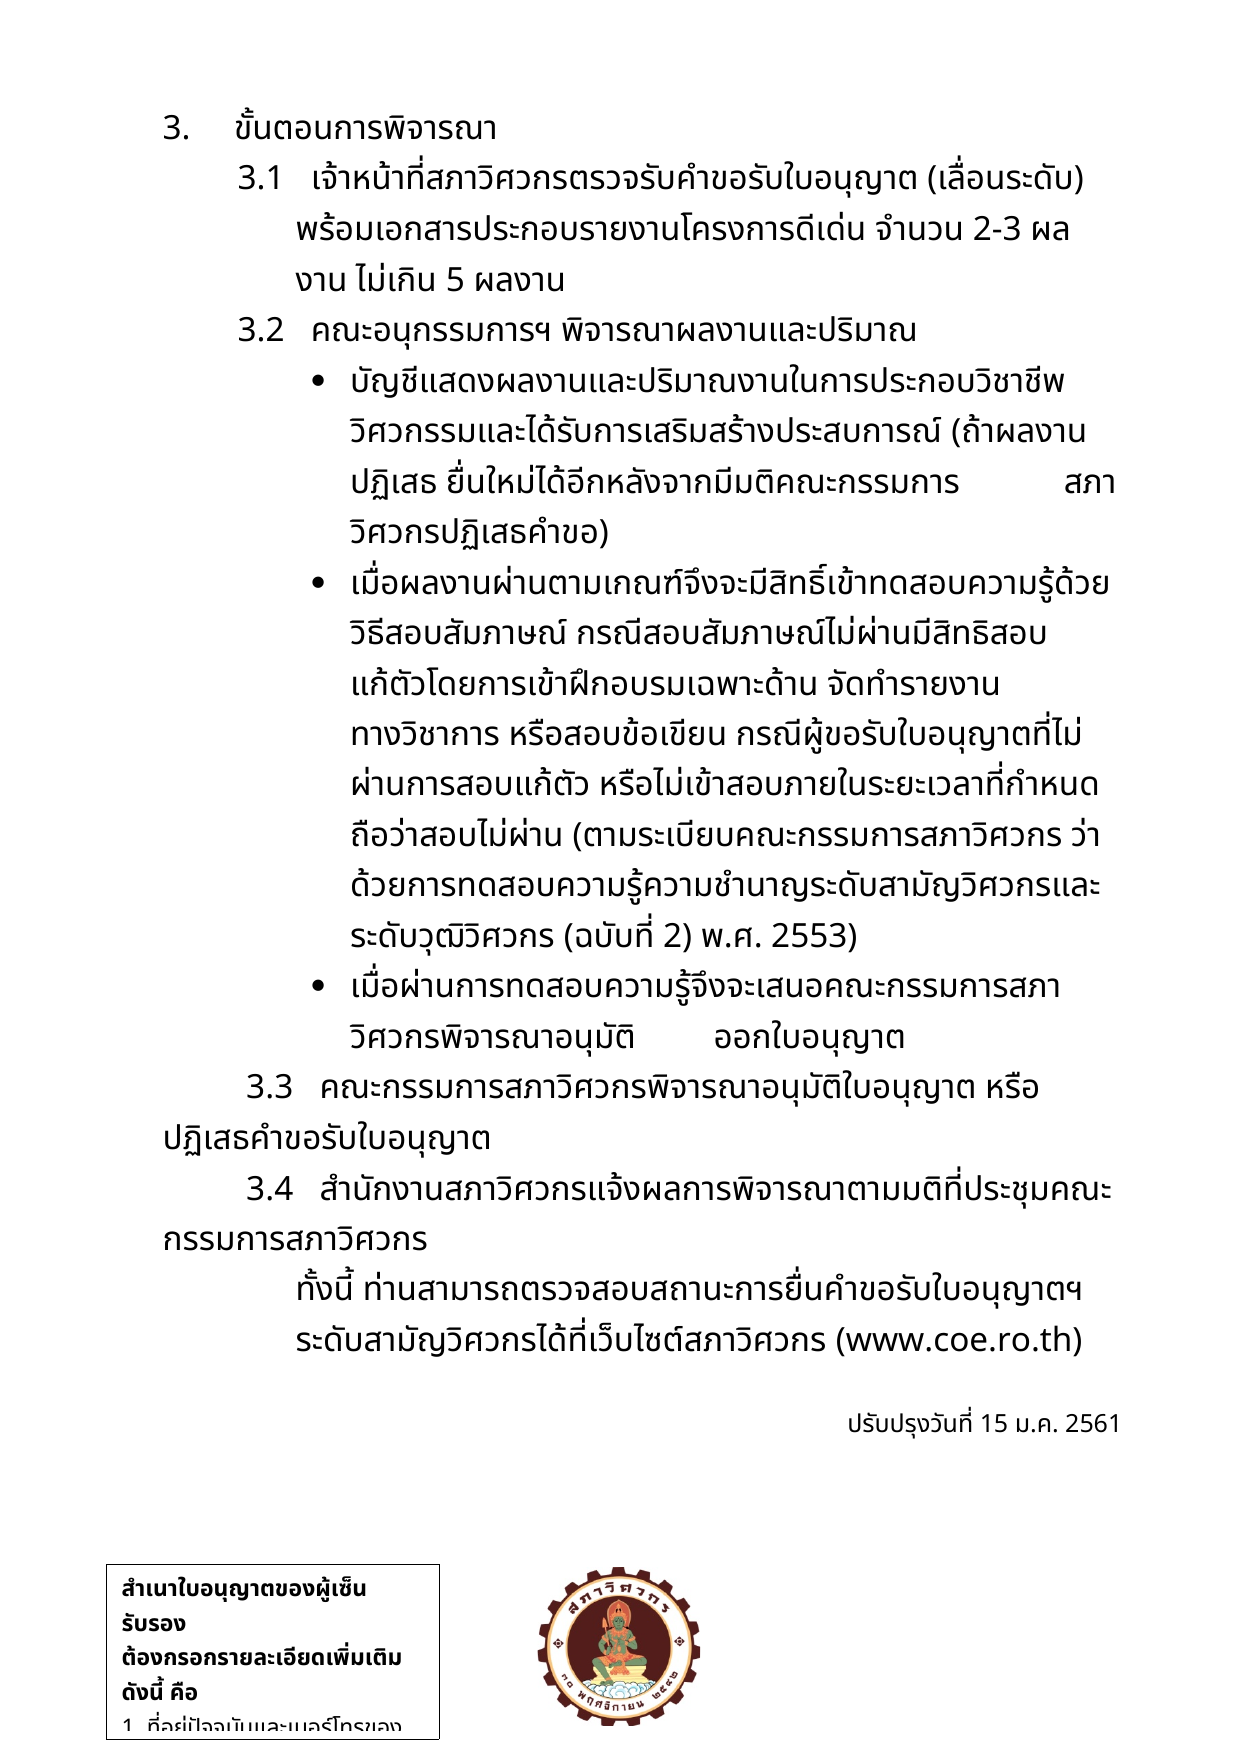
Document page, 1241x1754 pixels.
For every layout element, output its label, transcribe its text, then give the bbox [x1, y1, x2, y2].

text ทั้งนี้ ท่านสามารถตรวจสอบสถานะการยื่นคำขอรับใบอนุญาตฯ ระดับสามัญวิศวกรได้ที่เว็บไซต์สภาวิศวกร (www.coe.ro.th) [237, 1265, 1122, 1406]
text 3. ขั้นตอนการพิจารณา [162, 103, 1122, 154]
text 3.2 คณะอนุกรรมการฯ พิจารณาผลงานและปริมาณ [237, 306, 1122, 357]
text 3.1 เจ้าหน้าที่สภาวิศวกรตรวจรับคำขอรับใบอนุญาต (เลื่อนระดับ) พร้อมเอกสารประกอบรายงานโครงการดีเด่น จำนวน 2-3 ผลงาน ไม่เกิน 5 ผลงาน [237, 154, 1122, 306]
text 3.3 คณะกรรมการสภาวิศวกรพิจารณาอนุมัติใบอนุญาต หรือปฏิเสธคำขอรับใบอนุญาต [162, 1063, 1122, 1164]
list บัญชีแสดงผลงานและปริมาณงานในการประกอบวิชาชีพวิศวกรรมและได้รับการเสริมสร้างประสบการณ์ (ถ้าผลงานปฏิเสธ ยื่นใหม่ได้อีกหลังจากมีมติคณะกรรมการ สภาวิศวกรปฏิเสธคำขอ) [312, 357, 1122, 559]
list เมื่อผลงานผ่านตามเกณฑ์จึงจะมีสิทธิ์เข้าทดสอบความรู้ด้วยวิธีสอบสัมภาษณ์ กรณีสอบสัมภาษณ์ไม่ผ่านมีสิทธิสอบแก้ตัวโดยการเข้าฝึกอบรมเฉพาะด้าน จัดทำรายงาน ทางวิชาการ หรือสอบข้อเขียน กรณีผู้ขอรับใบอนุญาตที่ไม่ผ่านการสอบแก้ตัว หรือไม่เข้าสอบภายในระยะเวลาที่กำหนดถือว่าสอบไม่ผ่าน (ตามระเบียบคณะกรรมการสภาวิศวกร ว่าด้วยการทดสอบความรู้ความชำนาญระดับสามัญวิศวกรและระดับวุฒิวิศวกร (ฉบับที่ 2) พ.ศ. 2553) [312, 559, 1122, 962]
picture [537, 1567, 701, 1723]
text 3.4 สำนักงานสภาวิศวกรแจ้งผลการพิจารณาตามมติที่ประชุมคณะกรรมการสภาวิศวกร [162, 1164, 1122, 1265]
list เมื่อผ่านการทดสอบความรู้จึงจะเสนอคณะกรรมการสภาวิศวกรพิจารณาอนุมัติ ออกใบอนุญาต [312, 962, 1122, 1063]
text ปรับปรุงวันที่ 15 ม.ค. 2561 [162, 1406, 1122, 1444]
